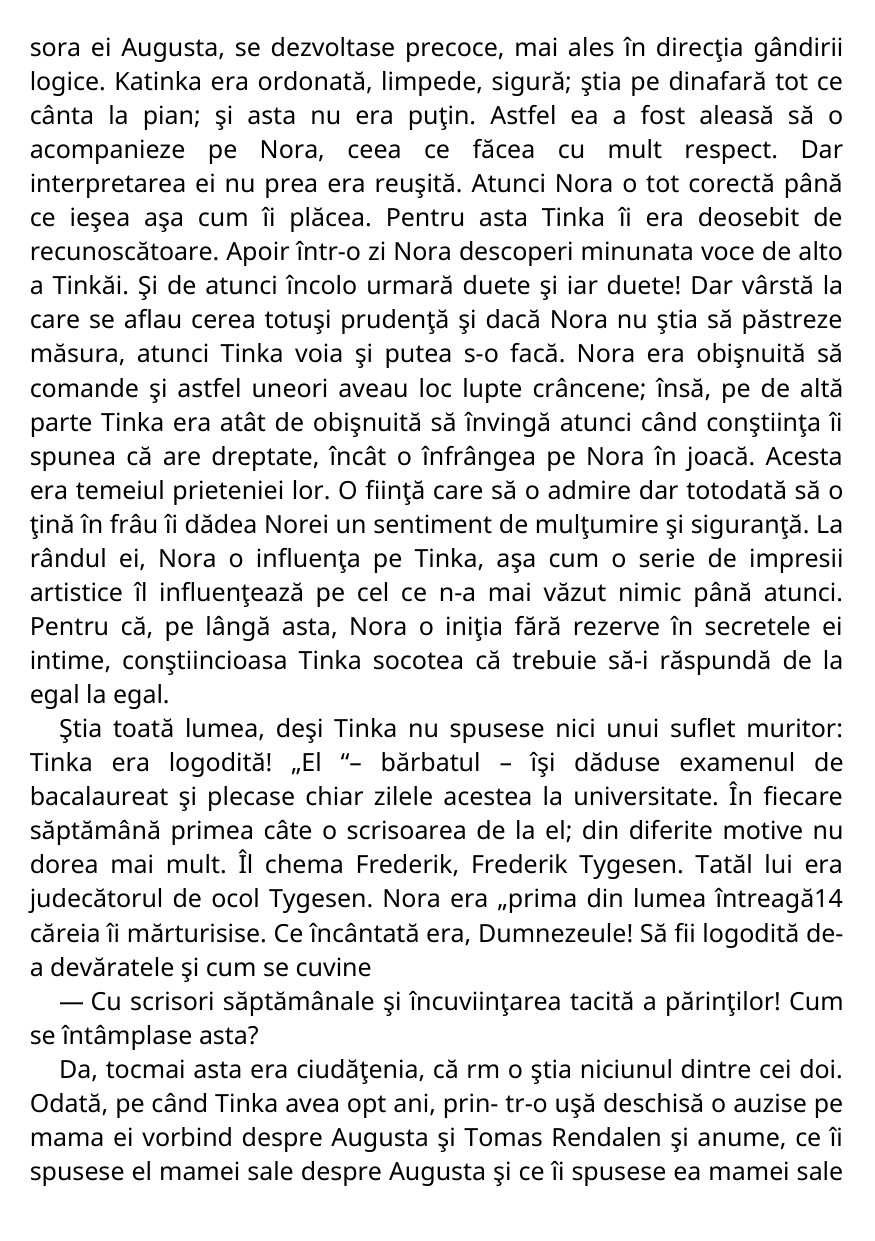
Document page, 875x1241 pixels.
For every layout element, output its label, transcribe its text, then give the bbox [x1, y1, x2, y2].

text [29, 29, 844, 711]
text — Cu scrisori săptămânale şi încuviinţarea tacită a părinţilor! Cum se întâmplase asta? [29, 983, 844, 1051]
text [29, 1051, 844, 1188]
text Ştia toată lumea, deşi Tinka nu spusese nici unui suflet muritor: Tinka era logodită! „El “– bărbatul – îşi dăduse examenul de bacalaureat şi plecase chiar zilele acestea la universitate. În fiecare săptămână primea câte o scrisoarea de la el; din diferite motive nu dorea mai mult. Îl chema Frederik, Frederik Tygesen. Tatăl lui era judecătorul de ocol Tygesen. Nora era „prima din lumea întreagă14 căreia îi mărturisise. Ce încântată era, Dumnezeule! Să fii logodită de-a devăratele şi cum se cuvine [29, 711, 844, 983]
